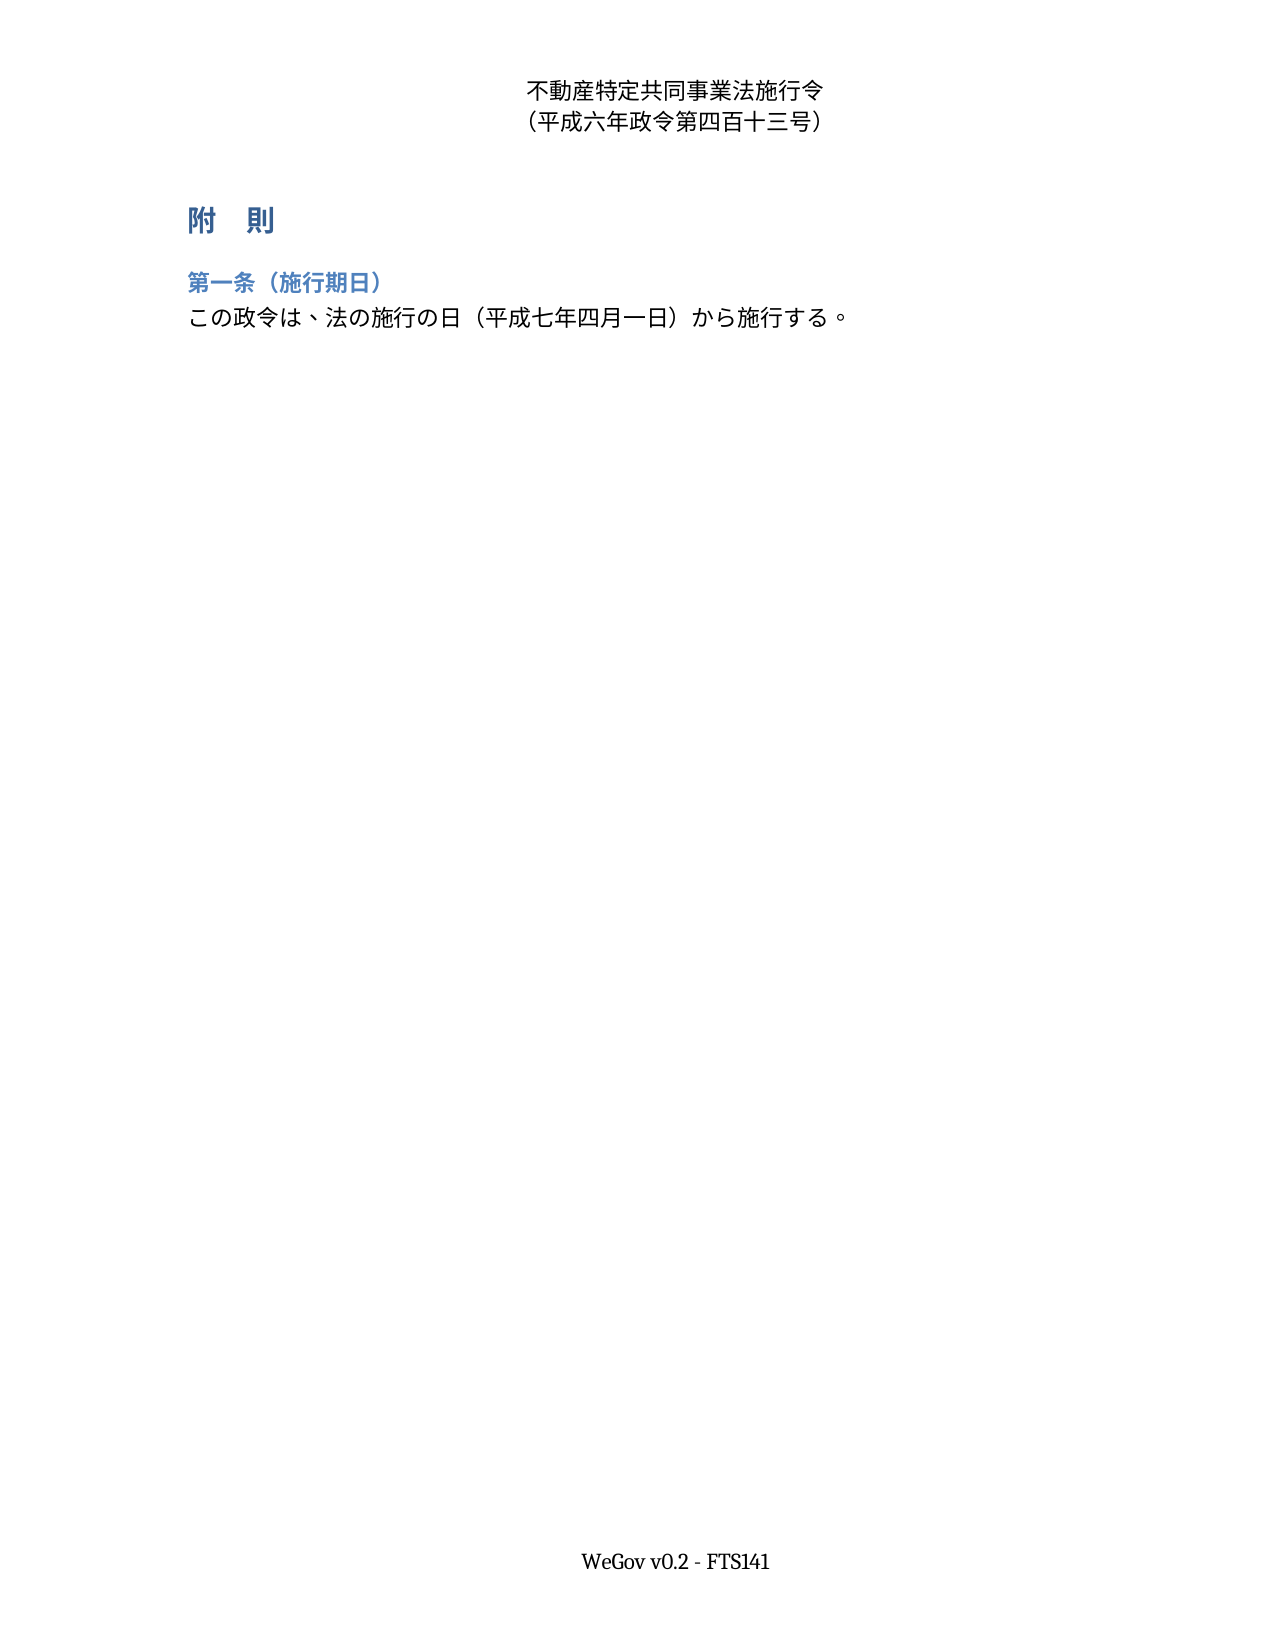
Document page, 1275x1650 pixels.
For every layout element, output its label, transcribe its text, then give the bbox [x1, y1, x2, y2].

subtitle 附 則 [187, 200, 1087, 240]
text この政令は、法の施行の日（平成七年四月一日）から施行する。 [187, 302, 1087, 334]
subtitle 第一条（施行期日） [187, 266, 1087, 298]
